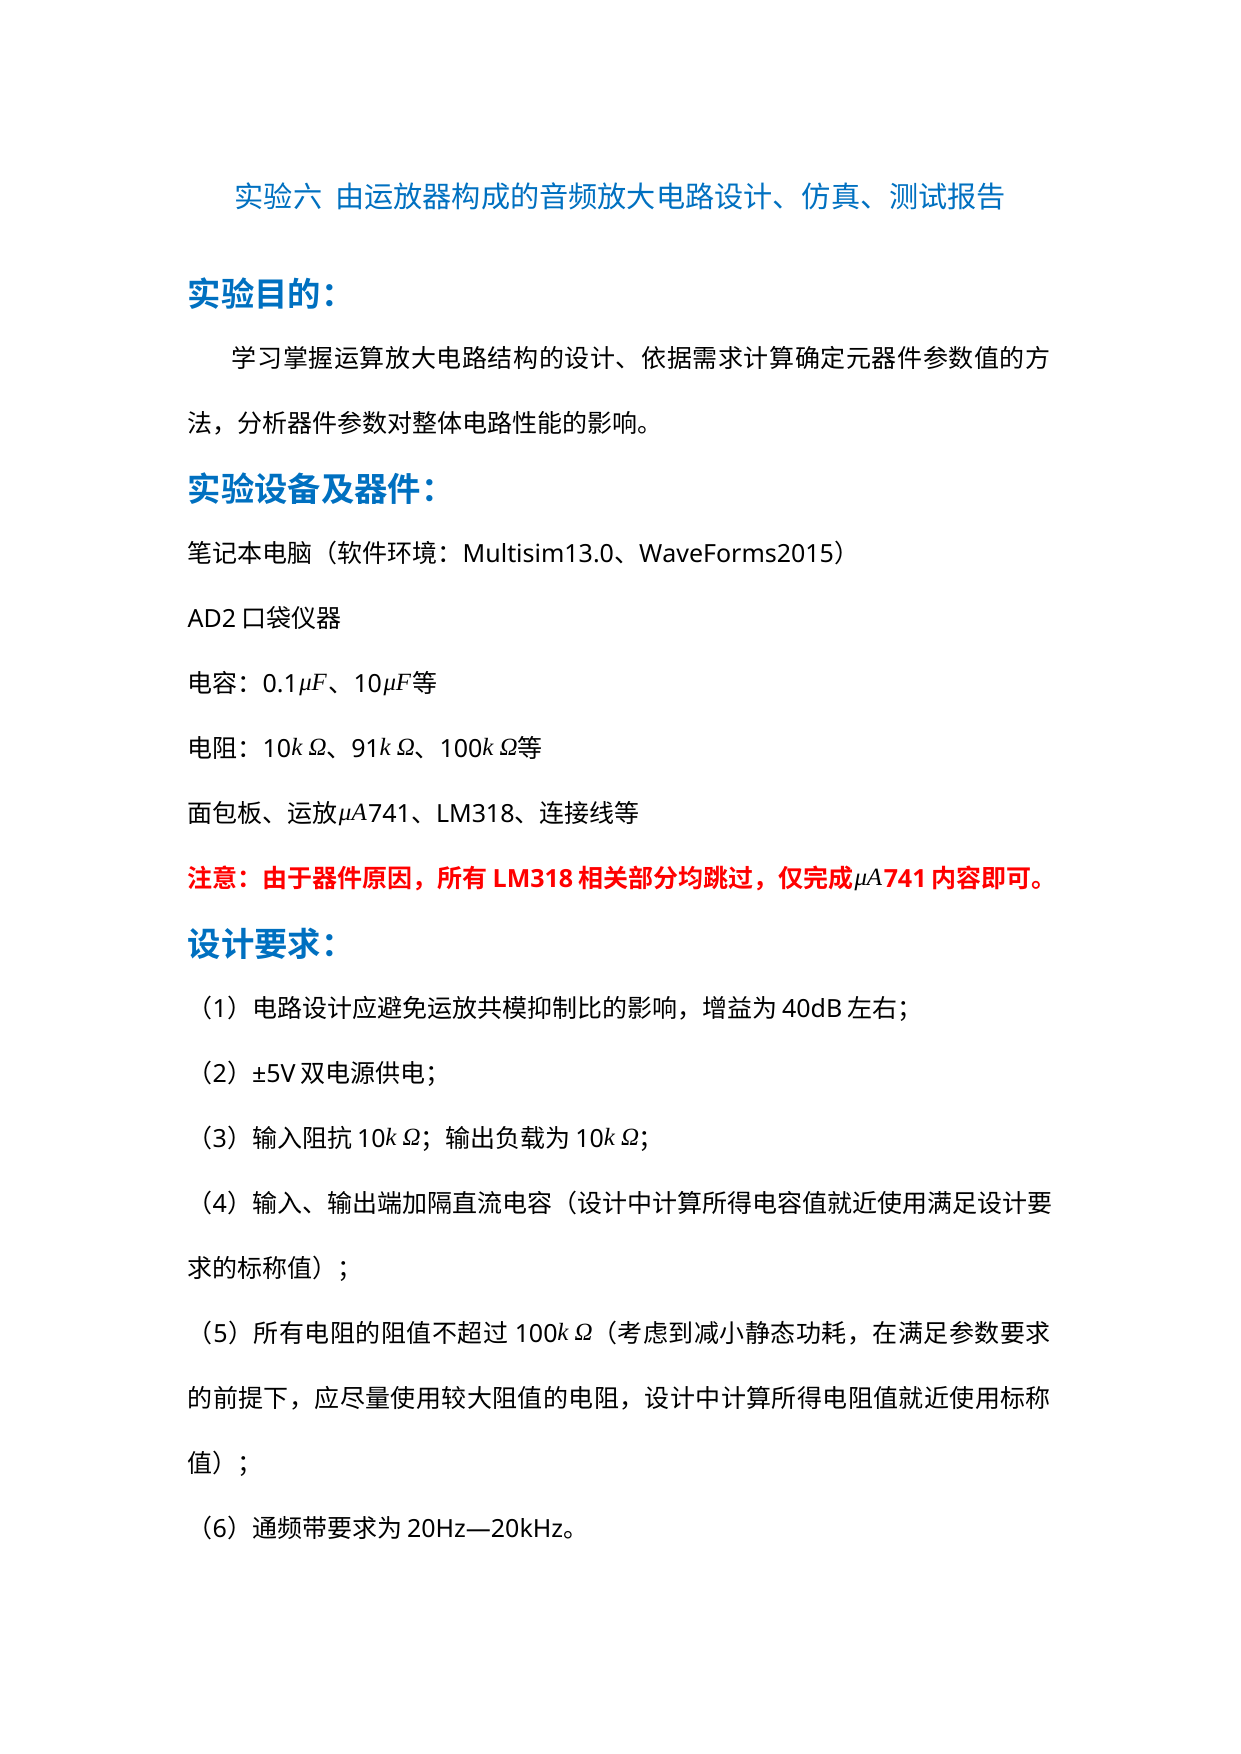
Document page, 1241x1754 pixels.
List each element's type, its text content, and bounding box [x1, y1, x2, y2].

text （2）±5V双电源供电； [187, 1039, 1053, 1104]
text 笔记本电脑（软件环境：Multisim13.0、WaveForms2015） [187, 519, 1053, 584]
text 学习掌握运算放大电路结构的设计、依据需求计算确定元器件参数值的方法，分析器件参数对整体电路性能的影响。 [187, 324, 1053, 454]
text 注意：由于器件原因，所有LM318相关部分均跳过，仅完成741内容即可。 [187, 844, 1053, 909]
text 实验目的： [187, 259, 1053, 324]
text AD2口袋仪器 [187, 584, 1053, 649]
text 实验设备及器件： [187, 454, 1053, 519]
text （1）电路设计应避免运放共模抑制比的影响，增益为40dB左右； [187, 974, 1053, 1039]
text （4）输入、输出端加隔直流电容（设计中计算所得电容值就近使用满足设计要求的标称值）； [187, 1169, 1053, 1299]
text 面包板、运放741、LM318、连接线等 [187, 779, 1053, 844]
text 电阻：10、91、100等 [187, 714, 1053, 779]
text 设计要求： [187, 909, 1053, 974]
text （3）输入阻抗10；输出负载为10； [187, 1104, 1053, 1169]
text 电容：0.1、10等 [187, 649, 1053, 714]
text （5）所有电阻的阻值不超过100（考虑到减小静态功耗，在满足参数要求的前提下，应尽量使用较大阻值的电阻，设计中计算所得电阻值就近使用标称值）； [187, 1299, 1053, 1494]
text 实验六 由运放器构成的音频放大电路设计、仿真、测试报告 [187, 162, 1053, 227]
text （6）通频带要求为20Hz—20kHz。 [187, 1494, 1053, 1559]
